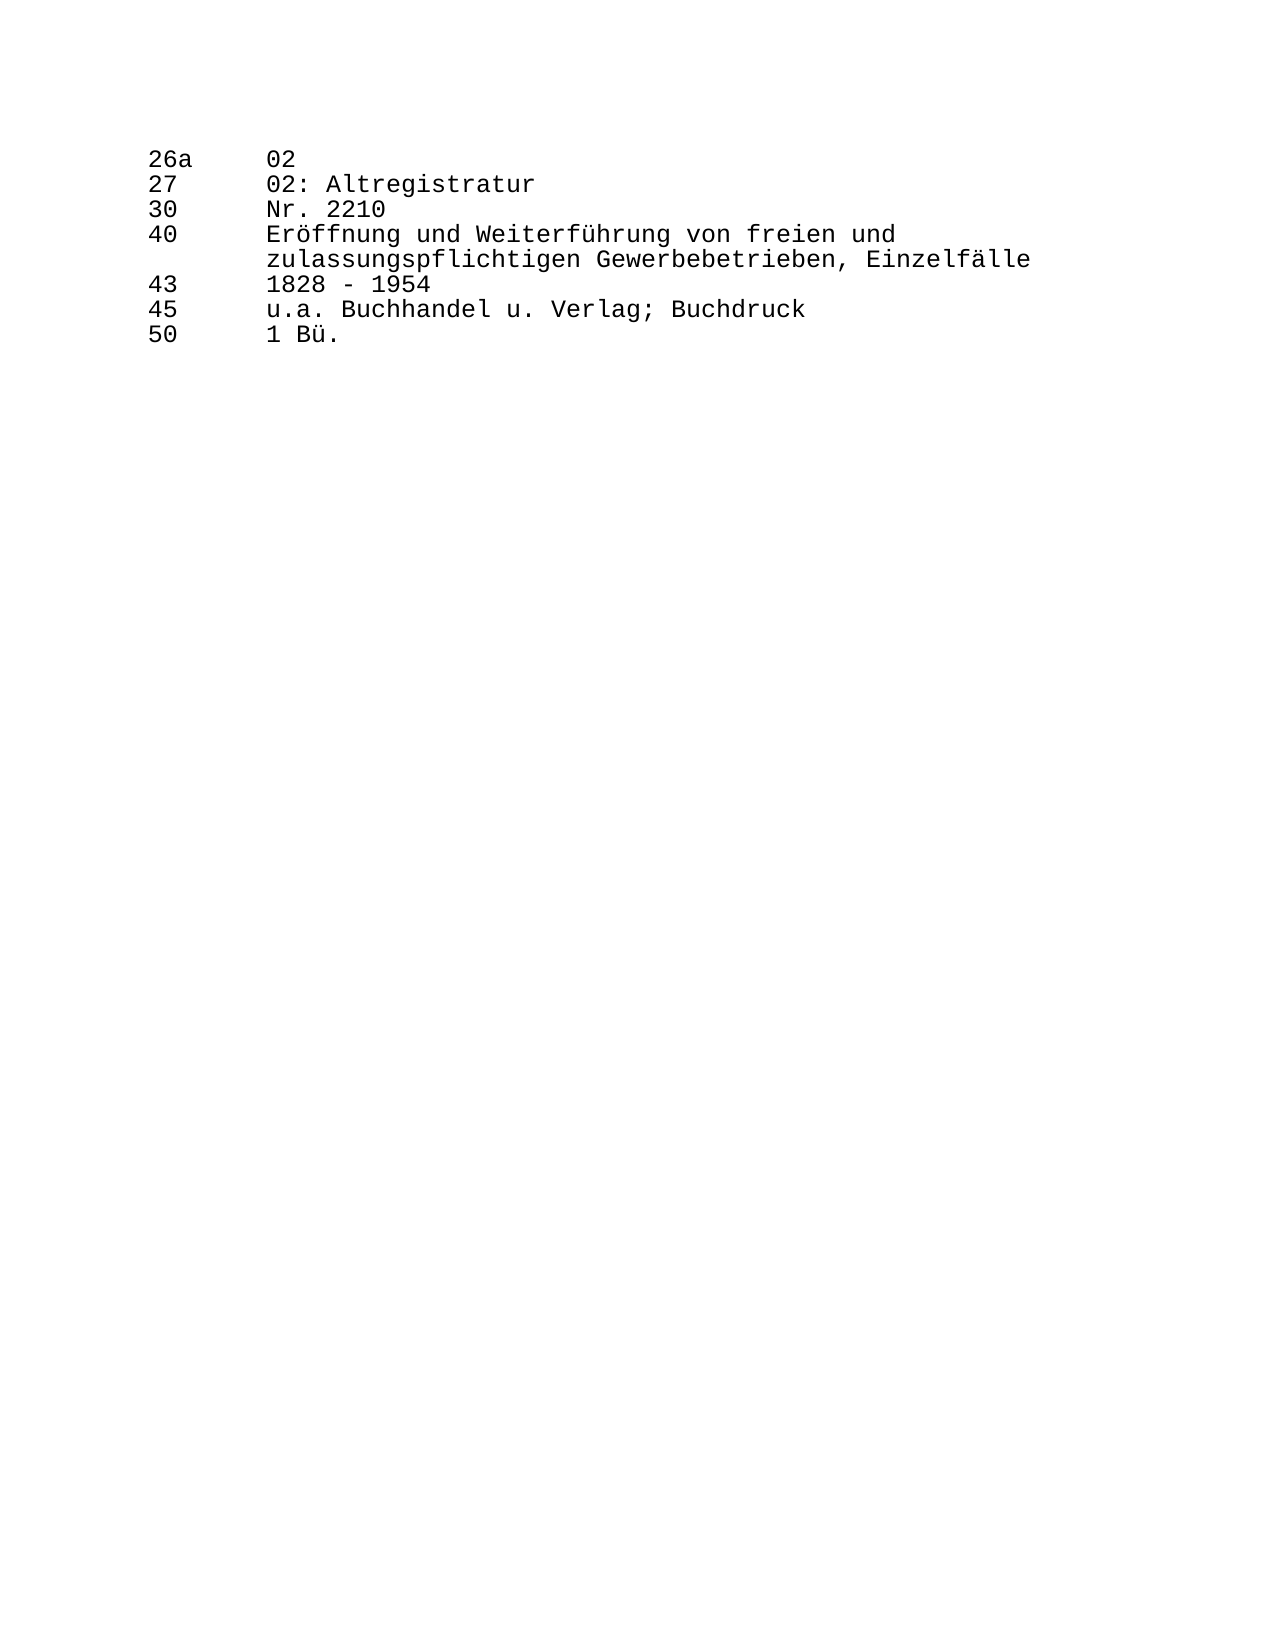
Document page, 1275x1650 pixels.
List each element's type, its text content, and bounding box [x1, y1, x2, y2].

text 45 u.a. s[Buchhandel]s u. s[Verlag]s; s[Buchdruck]s [148, 298, 1127, 323]
text 26a 02 [148, 148, 1127, 173]
text 30 Nr. 2210 [148, 198, 1127, 223]
text 40 Eröffnung und Weiterführung von freien und s[2{zulassungspflichtige}n 1{Gewerbebetriebe}]sn, Einzelfälle [148, 223, 1127, 273]
text 43 1828 - 1954 [148, 273, 1127, 298]
text 27 02: Altregistratur [148, 173, 1127, 198]
text 50 1 Bü. [148, 323, 1127, 348]
